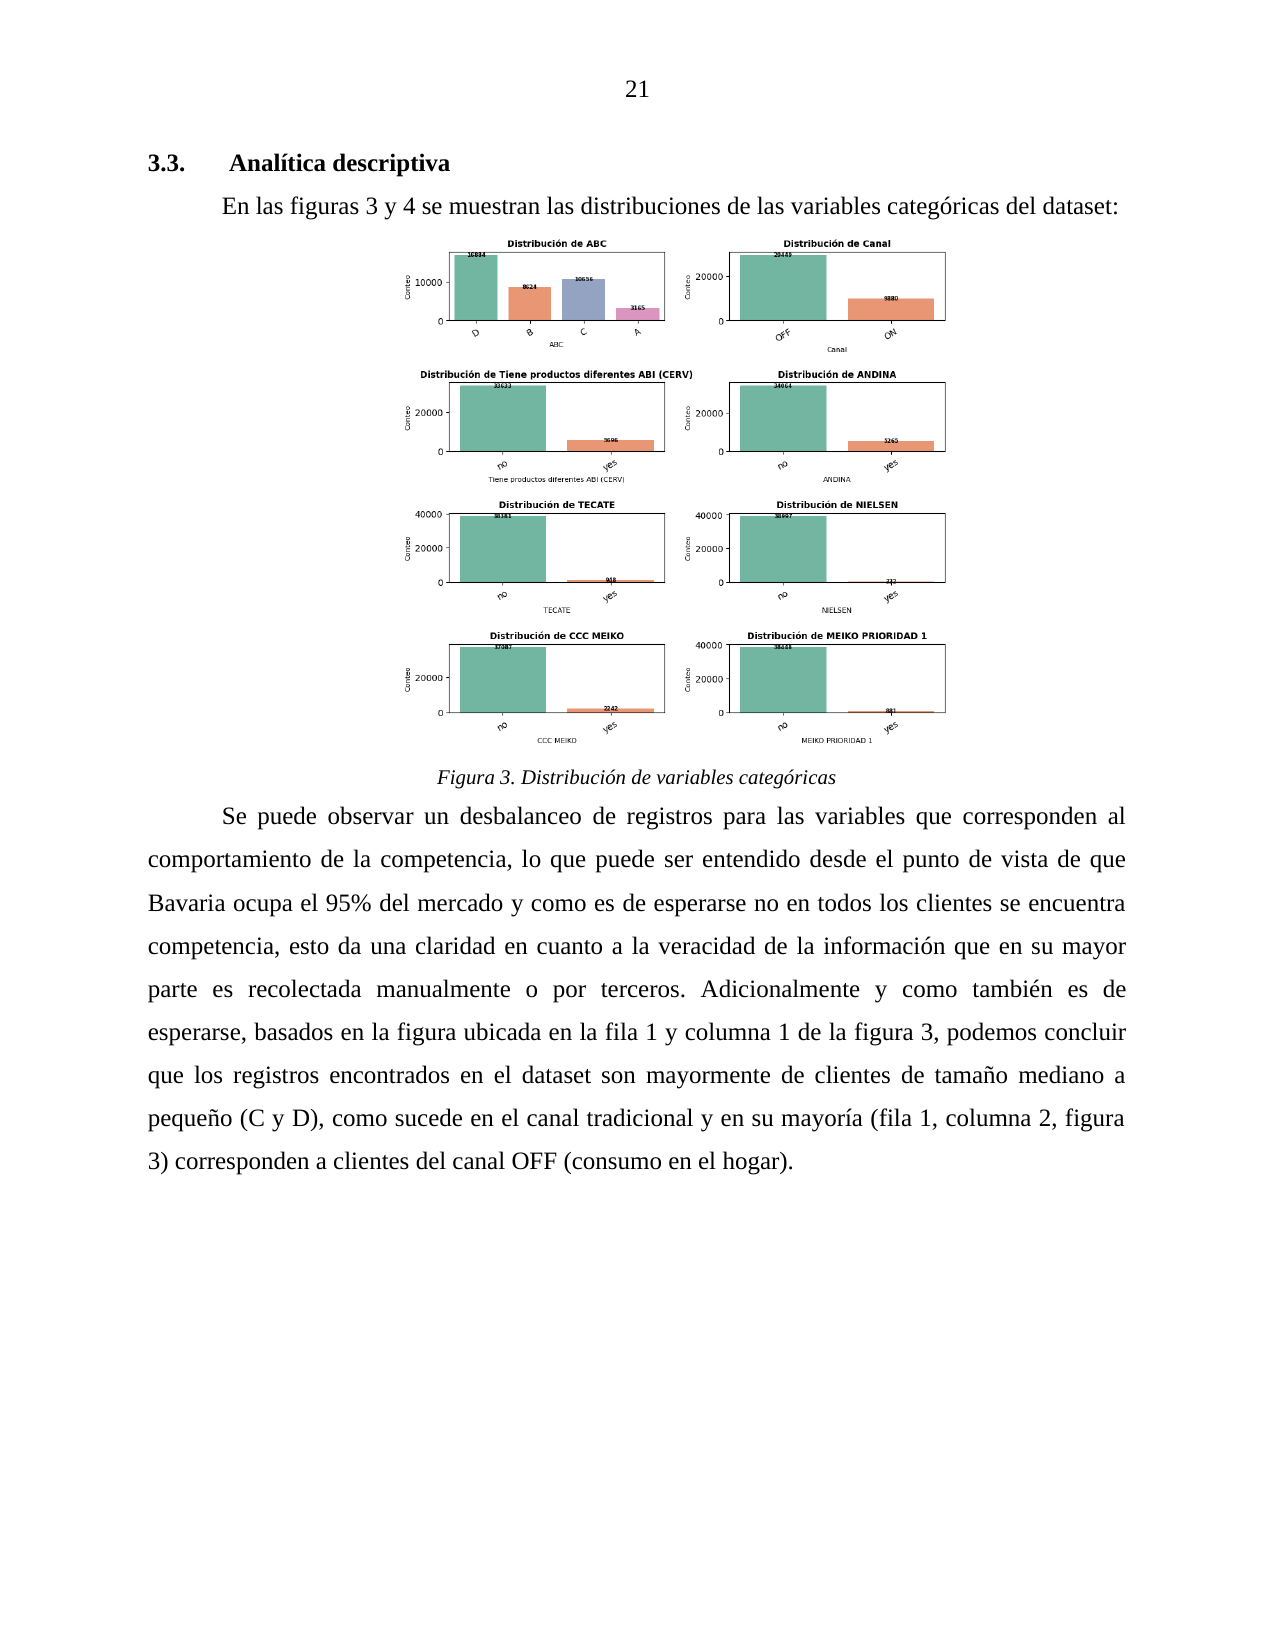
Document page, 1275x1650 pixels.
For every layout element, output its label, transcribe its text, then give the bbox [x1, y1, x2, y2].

text En las figuras 3 y 4 se muestran las distribuciones de las variables categóricas del dataset: [148, 191, 1127, 219]
text Figura 3. Distribución de variables categóricas [148, 765, 1127, 789]
text Se puede observar un desbalanceo de registros para las variables que corresponden al comportamiento de la competencia, lo que puede ser entendido desde el punto de vista de que Bavaria ocupa el 95% del mercado y como es de esperarse no en todos los clientes se encuentra competencia, esto da una claridad en cuanto a la veracidad de la información que en su mayor parte es recolectada manualmente o por terceros. Adicionalmente y como también es de esperarse, basados en la figura ubicada en la fila 1 y columna 1 de la figura 3, podemos concluir que los registros encontrados en el dataset son mayormente de clientes de tamaño mediano a pequeño (C y D), como sucede en el canal tradicional y en su mayoría (fila 1, columna 2, figura 3) corresponden a clientes del canal OFF (consumo en el hogar). [148, 801, 1127, 1175]
picture [398, 233, 951, 751]
subtitle Analítica descriptiva [148, 148, 1127, 176]
